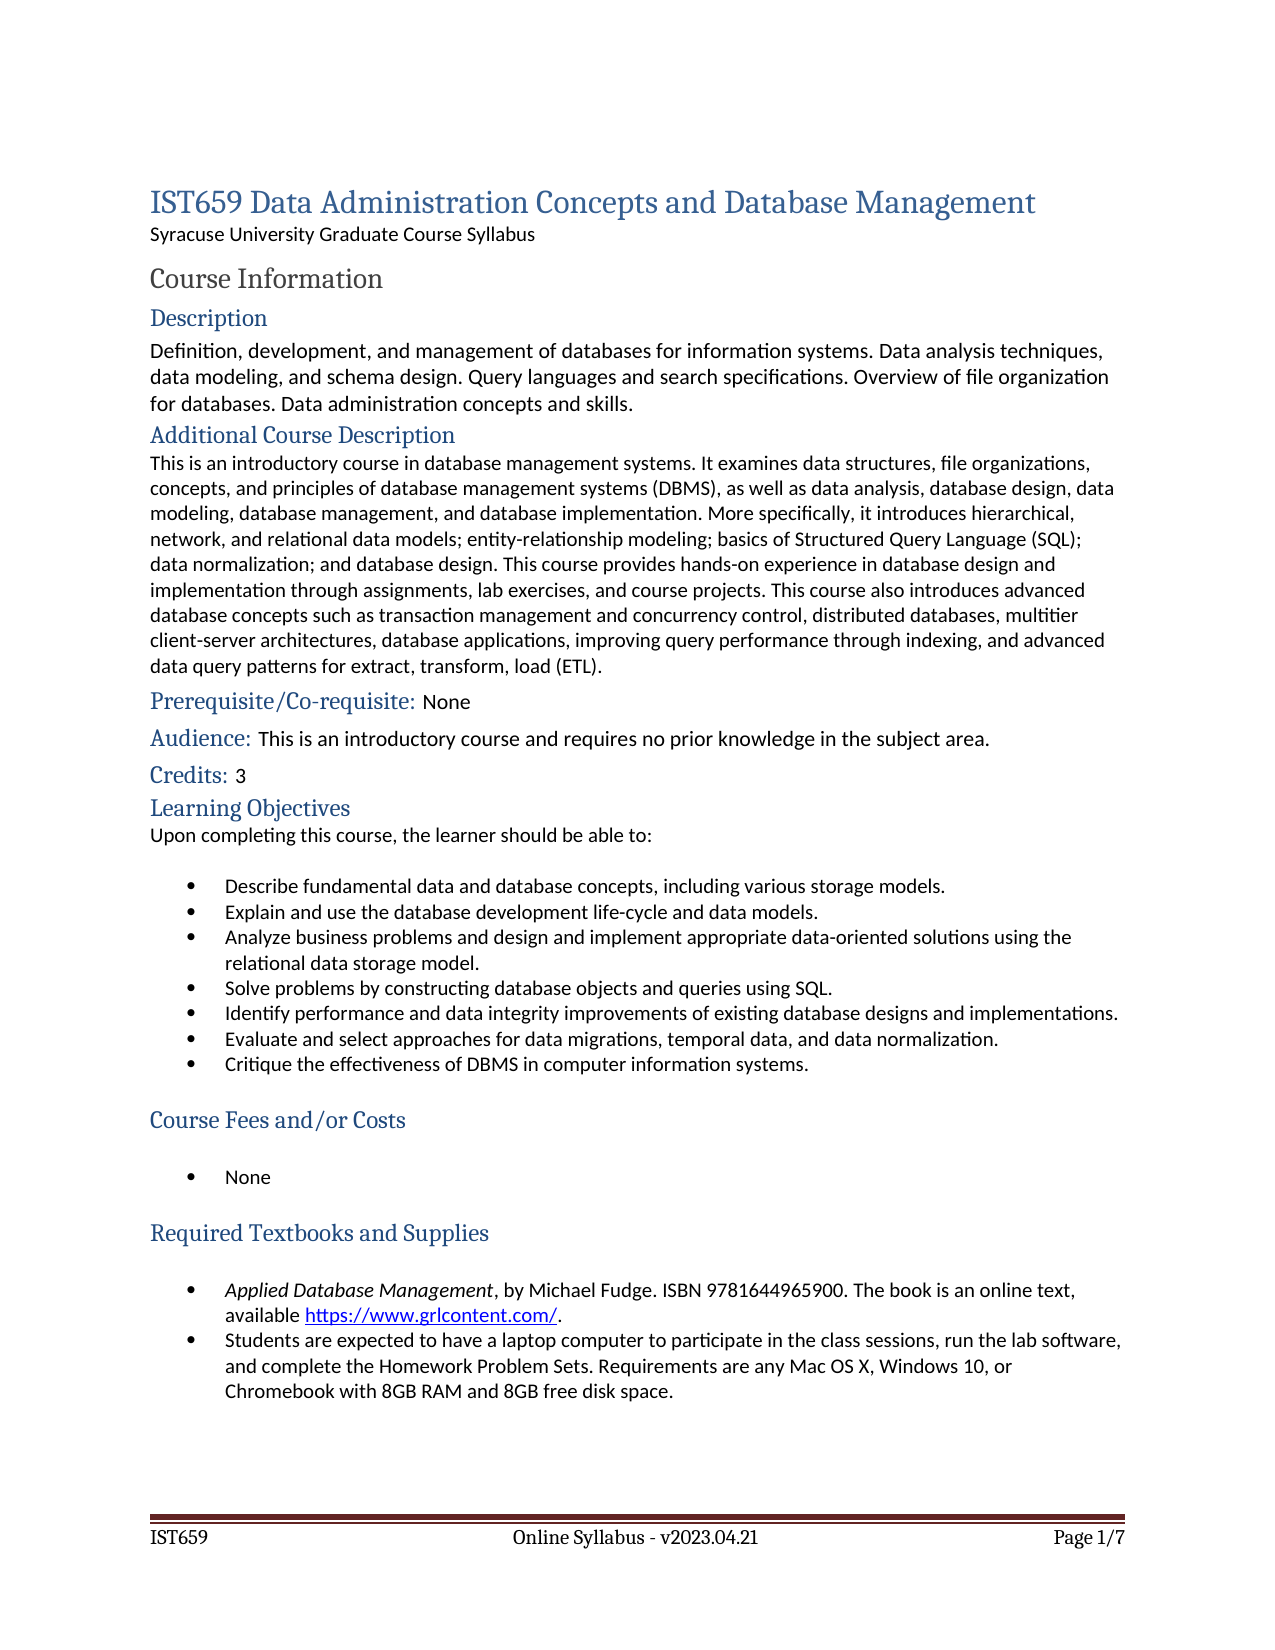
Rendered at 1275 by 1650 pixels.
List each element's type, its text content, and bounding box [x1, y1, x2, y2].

list Applied Database Management, by Michael Fudge. ISBN 9781644965900. The book is an online text, available https://www.grlcontent.com/. [187, 1277, 1125, 1328]
list Explain and use the database development life-cycle and data models. [187, 899, 1125, 924]
subtitle Course Information [150, 262, 1125, 296]
subtitle Learning Objectives [150, 794, 1125, 823]
subtitle Required Textbooks and Supplies [150, 1219, 1125, 1248]
list Evaluate and select approaches for data migrations, temporal data, and data normalization. [187, 1026, 1125, 1051]
list Analyze business problems and design and implement appropriate data-oriented solutions using the relational data storage model. [187, 924, 1125, 975]
subtitle Prerequisite/Co-requisite: None [150, 687, 1125, 716]
subtitle Description [150, 304, 1125, 333]
list None [187, 1164, 1125, 1190]
subtitle Additional Course Description [150, 421, 1125, 450]
list Describe fundamental data and database concepts, including various storage models. [187, 873, 1125, 899]
subtitle Credits: 3 [150, 761, 1125, 790]
subtitle Definition, development, and management of databases for information systems. Data analysis techniques, data modeling, and schema design. Query languages and search specifications. Overview of file organization for databases. Data administration concepts and skills. [150, 337, 1125, 417]
list Critique the effectiveness of DBMS in computer information systems. [187, 1051, 1125, 1077]
subtitle Course Fees and/or Costs [150, 1106, 1125, 1135]
text Syracuse University Graduate Course Syllabus [150, 222, 1125, 247]
list Solve problems by constructing database objects and queries using SQL. [187, 975, 1125, 1001]
text This is an introductory course in database management systems. It examines data structures, file organizations, concepts, and principles of database management systems (DBMS), as well as data analysis, database design, data modeling, database management, and database implementation. More specifically, it introduces hierarchical, network, and relational data models; entity-relationship modeling; basics of Structured Query Language (SQL); data normalization; and database design. This course provides hands-on experience in database design and implementation through assignments, lab exercises, and course projects. This course also introduces advanced database concepts such as transaction management and concurrency control, distributed databases, multitier client-server architectures, database applications, improving query performance through indexing, and advanced data query patterns for extract, transform, load (ETL). [150, 450, 1125, 678]
text Upon completing this course, the learner should be able to: [150, 823, 1125, 848]
list Identify performance and data integrity improvements of existing database designs and implementations. [187, 1001, 1125, 1026]
list Students are expected to have a laptop computer to participate in the class sessions, run the lab software, and complete the Homework Problem Sets. Requirements are any Mac OS X, Windows 10, or Chromebook with 8GB RAM and 8GB free disk space. [187, 1328, 1125, 1404]
subtitle Audience: This is an introductory course and requires no prior knowledge in the subject area. [150, 724, 1125, 753]
subtitle IST659 Data Administration Concepts and Database Management [150, 183, 1125, 222]
